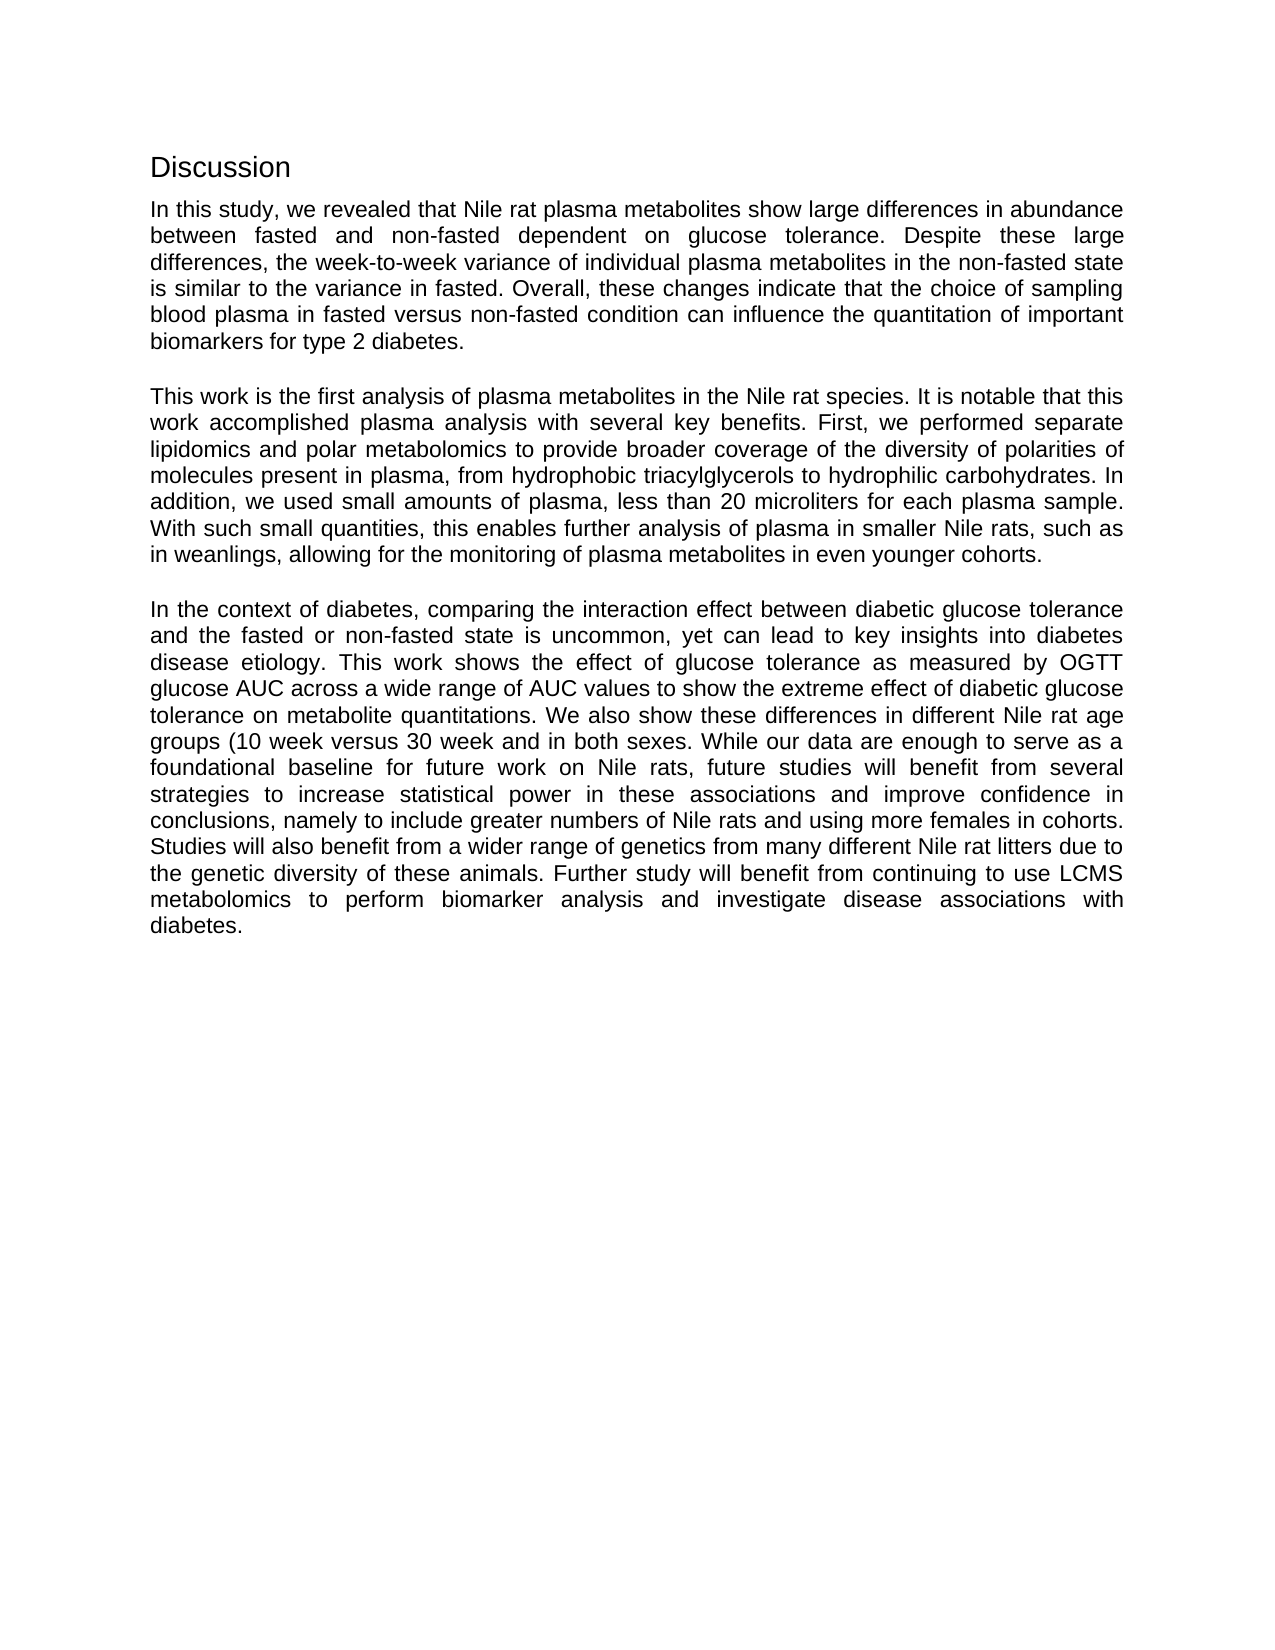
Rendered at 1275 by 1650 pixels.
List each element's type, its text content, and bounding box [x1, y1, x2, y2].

text In this study, we revealed that Nile rat plasma metabolites show large differences in abundance between fasted and non-fasted dependent on glucose tolerance. Despite these large differences, the week-to-week variance of individual plasma metabolites in the non-fasted state is similar to the variance in fasted. Overall, these changes indicate that the choice of sampling blood plasma in fasted versus non-fasted condition can influence the quantitation of important biomarkers for type 2 diabetes. [150, 196, 1125, 354]
text In the context of diabetes, comparing the interaction effect between diabetic glucose tolerance and the fasted or non-fasted state is uncommon, yet can lead to key insights into diabetes disease etiology. This work shows the effect of glucose tolerance as measured by OGTT glucose AUC across a wide range of AUC values to show the extreme effect of diabetic glucose tolerance on metabolite quantitations. We also show these differences in different Nile rat age groups (10 week versus 30 week and in both sexes. While our data are enough to serve as a foundational baseline for future work on Nile rats, future studies will benefit from several strategies to increase statistical power in these associations and improve confidence in conclusions, namely to include greater numbers of Nile rats and using more females in cohorts. Studies will also benefit from a wider range of genetics from many different Nile rat litters due to the genetic diversity of these animals. Further study will benefit from continuing to use LCMS metabolomics to perform biomarker analysis and investigate disease associations with diabetes. [150, 596, 1125, 939]
text This work is the first analysis of plasma metabolites in the Nile rat species. It is notable that this work accomplished plasma analysis with several key benefits. First, we performed separate lipidomics and polar metabolomics to provide broader coverage of the diversity of polarities of molecules present in plasma, from hydrophobic triacylglycerols to hydrophilic carbohydrates. In addition, we used small amounts of plasma, less than 20 microliters for each plasma sample. With such small quantities, this enables further analysis of plasma in smaller Nile rats, such as in weanlings, allowing for the monitoring of plasma metabolites in even younger cohorts. [150, 383, 1125, 567]
text Discussion [150, 150, 1125, 183]
